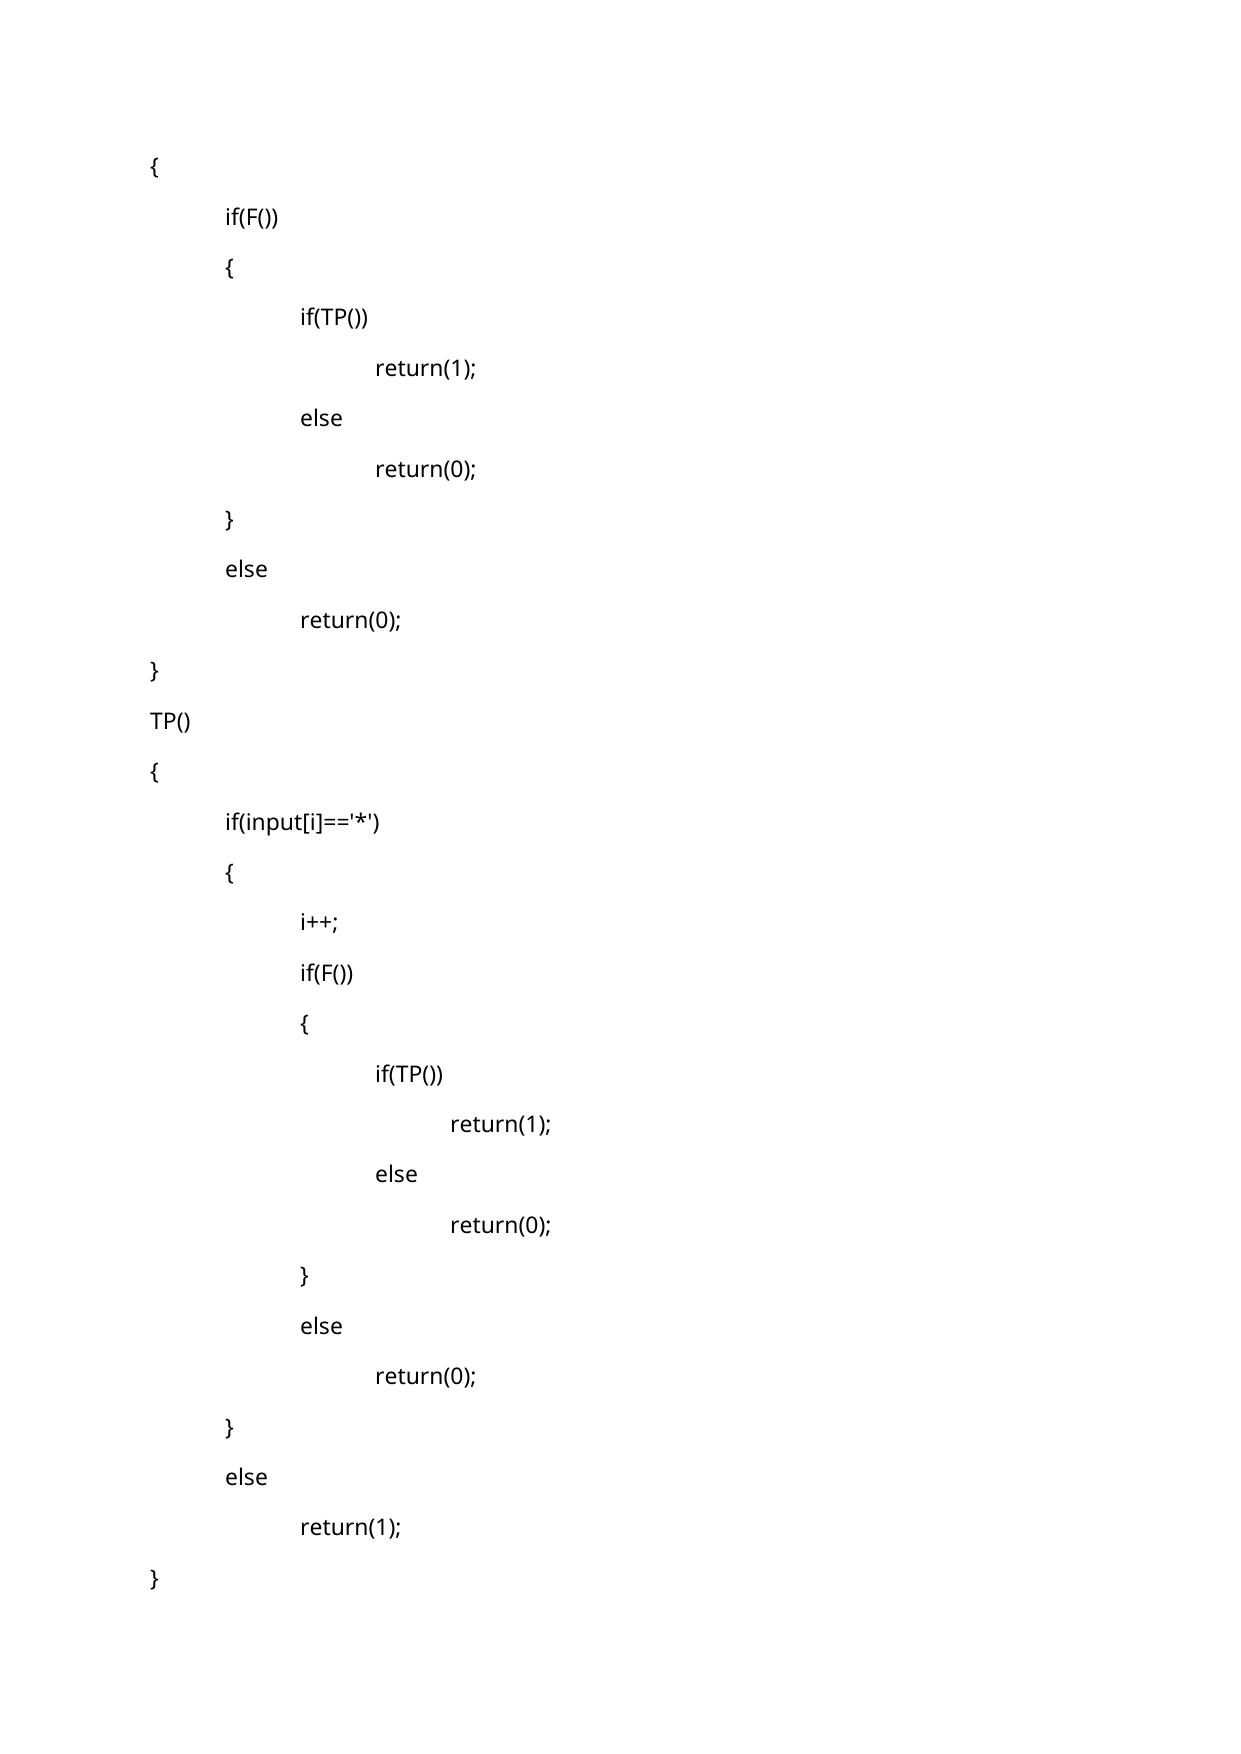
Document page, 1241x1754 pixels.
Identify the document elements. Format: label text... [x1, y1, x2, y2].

text return(0); [150, 452, 1090, 484]
text else [150, 1461, 1090, 1492]
text } [150, 503, 1090, 534]
text i++; [150, 906, 1090, 937]
text if(F()) [150, 957, 1090, 988]
text else [150, 553, 1090, 584]
text { [150, 251, 1090, 282]
text return(1); [150, 1108, 1090, 1139]
text { [150, 755, 1090, 786]
text } [150, 654, 1090, 685]
text { [150, 150, 1090, 181]
text TP() [150, 704, 1090, 736]
text return(0); [150, 604, 1090, 635]
text if(F()) [150, 200, 1090, 232]
text else [150, 1158, 1090, 1189]
text if(TP()) [150, 1057, 1090, 1089]
text { [150, 1007, 1090, 1038]
text } [150, 1562, 1090, 1593]
text return(0); [150, 1360, 1090, 1391]
text { [150, 856, 1090, 887]
text return(1); [150, 1511, 1090, 1542]
text } [150, 1259, 1090, 1290]
text if(TP()) [150, 301, 1090, 332]
text else [150, 402, 1090, 433]
text } [150, 1410, 1090, 1442]
text else [150, 1309, 1090, 1341]
text if(input[i]=='*') [150, 805, 1090, 837]
text return(0); [150, 1209, 1090, 1240]
text return(1); [150, 352, 1090, 383]
